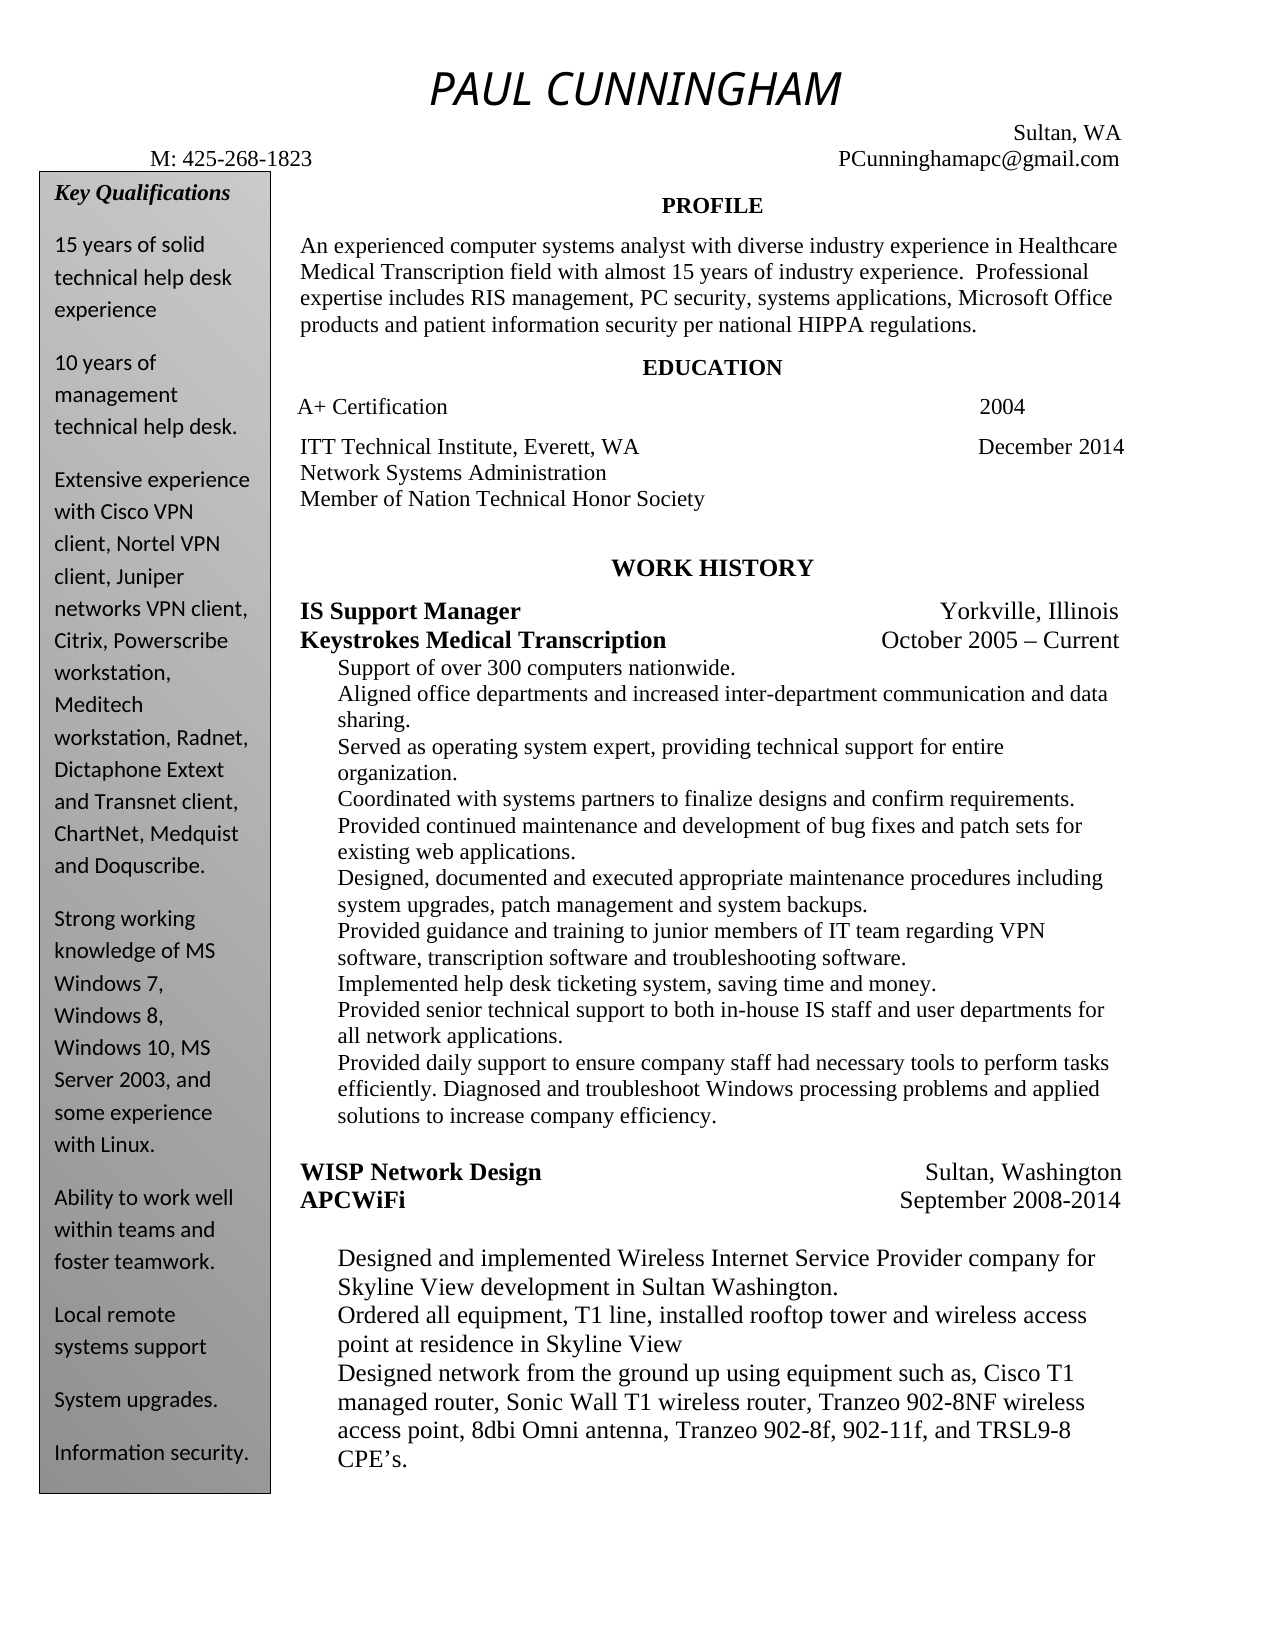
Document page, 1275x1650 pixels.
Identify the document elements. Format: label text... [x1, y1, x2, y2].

text Provided continued maintenance and development of bug fixes and patch sets for existing web applications. [337, 812, 1125, 864]
text Designed, documented and executed appropriate maintenance procedures including system upgrades, patch management and system backups. [337, 864, 1125, 917]
text Network Systems Administration [300, 459, 1125, 486]
text Served as operating system expert, providing technical support for entire organization. [337, 733, 1125, 785]
text APCWiFi September 2008-2014 [300, 1186, 1125, 1214]
text Coordinated with systems partners to finalize designs and confirm requirements. [337, 785, 1125, 812]
text WISP Network Design Sultan, Washington [300, 1157, 1125, 1186]
text Provided senior technical support to both in-house IS staff and user departments for all network applications. [337, 996, 1125, 1049]
text EDUCATION [300, 354, 1125, 380]
text Support of over 300 computers nationwide. [337, 654, 1125, 680]
text PROFILE [300, 192, 1125, 218]
text WORK HISTORY [300, 553, 1125, 582]
text A+ Certification 2004 [271, 393, 1125, 420]
text An experienced computer systems analyst with diverse industry experience in Healthcare Medical Transcription field with almost 15 years of industry experience. Professional expertise includes RIS management, PC security, systems applications, Microsoft Office products and patient information security per national HIPPA regulations. [300, 232, 1125, 337]
text Ordered all equipment, T1 line, installed rooftop tower and wireless access point at residence in Skyline View [337, 1301, 1125, 1358]
text ITT Technical Institute, Everett, WA December 2014 [300, 433, 1125, 459]
text Provided guidance and training to junior members of IT team regarding VPN software, transcription software and troubleshooting software. [337, 917, 1125, 970]
text IS Support Manager Yorkville, Illinois [300, 596, 1125, 625]
text Implemented help desk ticketing system, saving time and money. [337, 970, 1125, 996]
text Designed network from the ground up using equipment such as, Cisco T1 managed router, Sonic Wall T1 wireless router, Tranzeo 902-8NF wireless access point, 8dbi Omni antenna, Tranzeo 902-8f, 902-11f, and TRSL9-8 CPE’s. [337, 1358, 1125, 1473]
text Keystrokes Medical Transcription October 2005 – Current [300, 625, 1125, 654]
text Aligned office departments and increased inter-department communication and data sharing. [337, 680, 1125, 733]
text Member of Nation Technical Honor Society [300, 486, 1125, 512]
text Designed and implemented Wireless Internet Service Provider company for Skyline View development in Sultan Washington. [337, 1243, 1125, 1301]
text Provided daily support to ensure company staff had necessary tools to perform tasks efficiently. Diagnosed and troubleshoot Windows processing problems and applied solutions to increase company efficiency. [337, 1049, 1125, 1128]
